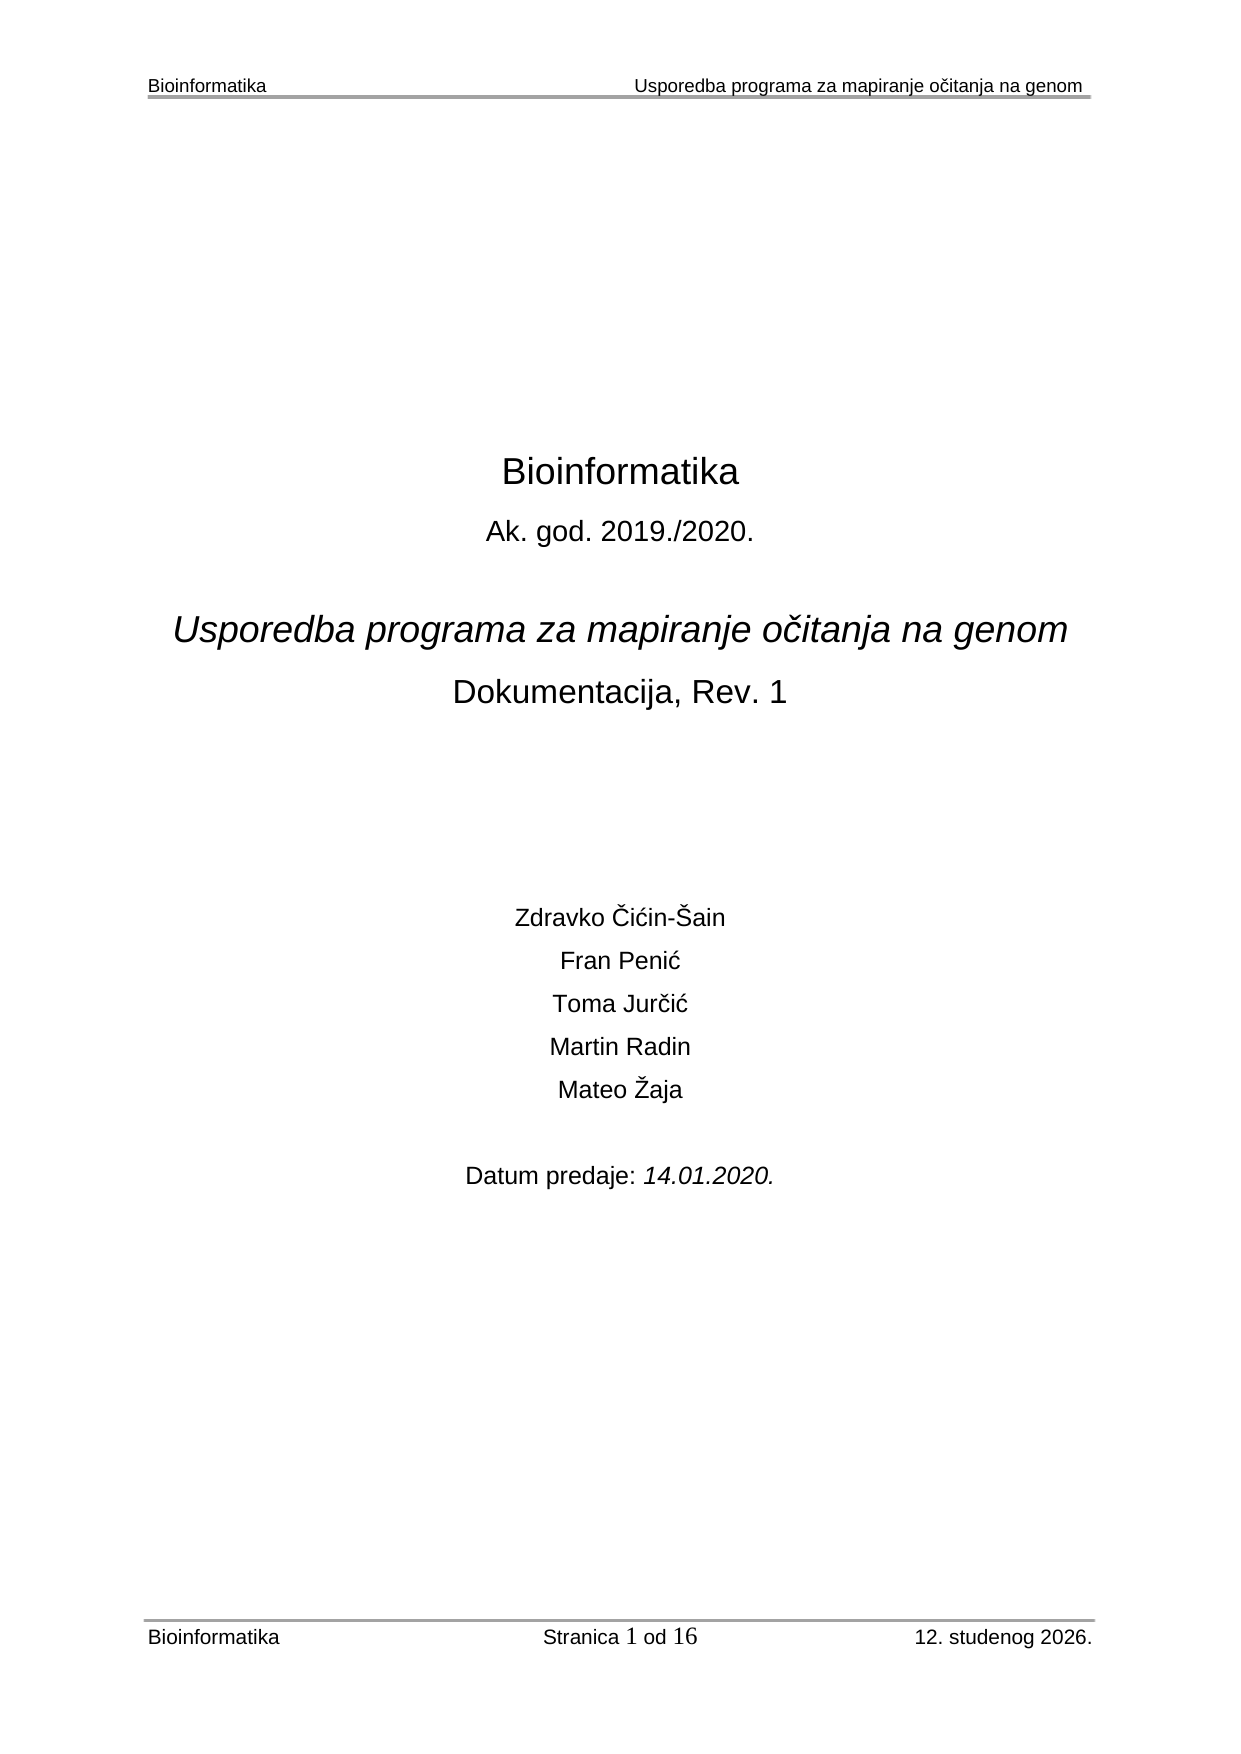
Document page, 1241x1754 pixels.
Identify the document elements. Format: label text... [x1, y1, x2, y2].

text Bioinformatika [148, 449, 1093, 493]
text Datum predaje: 14.01.2020. [148, 1161, 1093, 1190]
picture [147, 95, 1092, 99]
text Dokumentacija, Rev. 1 [148, 672, 1093, 711]
text Zdravko Čićin-Šain [148, 902, 1093, 931]
text Usporedba programa za mapiranje očitanja na genom [148, 608, 1093, 651]
text Mateo Žaja [148, 1075, 1093, 1104]
text Ak. god. 2019./2020. [148, 514, 1093, 548]
text Fran Penić [148, 946, 1093, 974]
text Toma Jurčić [148, 989, 1093, 1017]
text Martin Radin [148, 1032, 1093, 1061]
